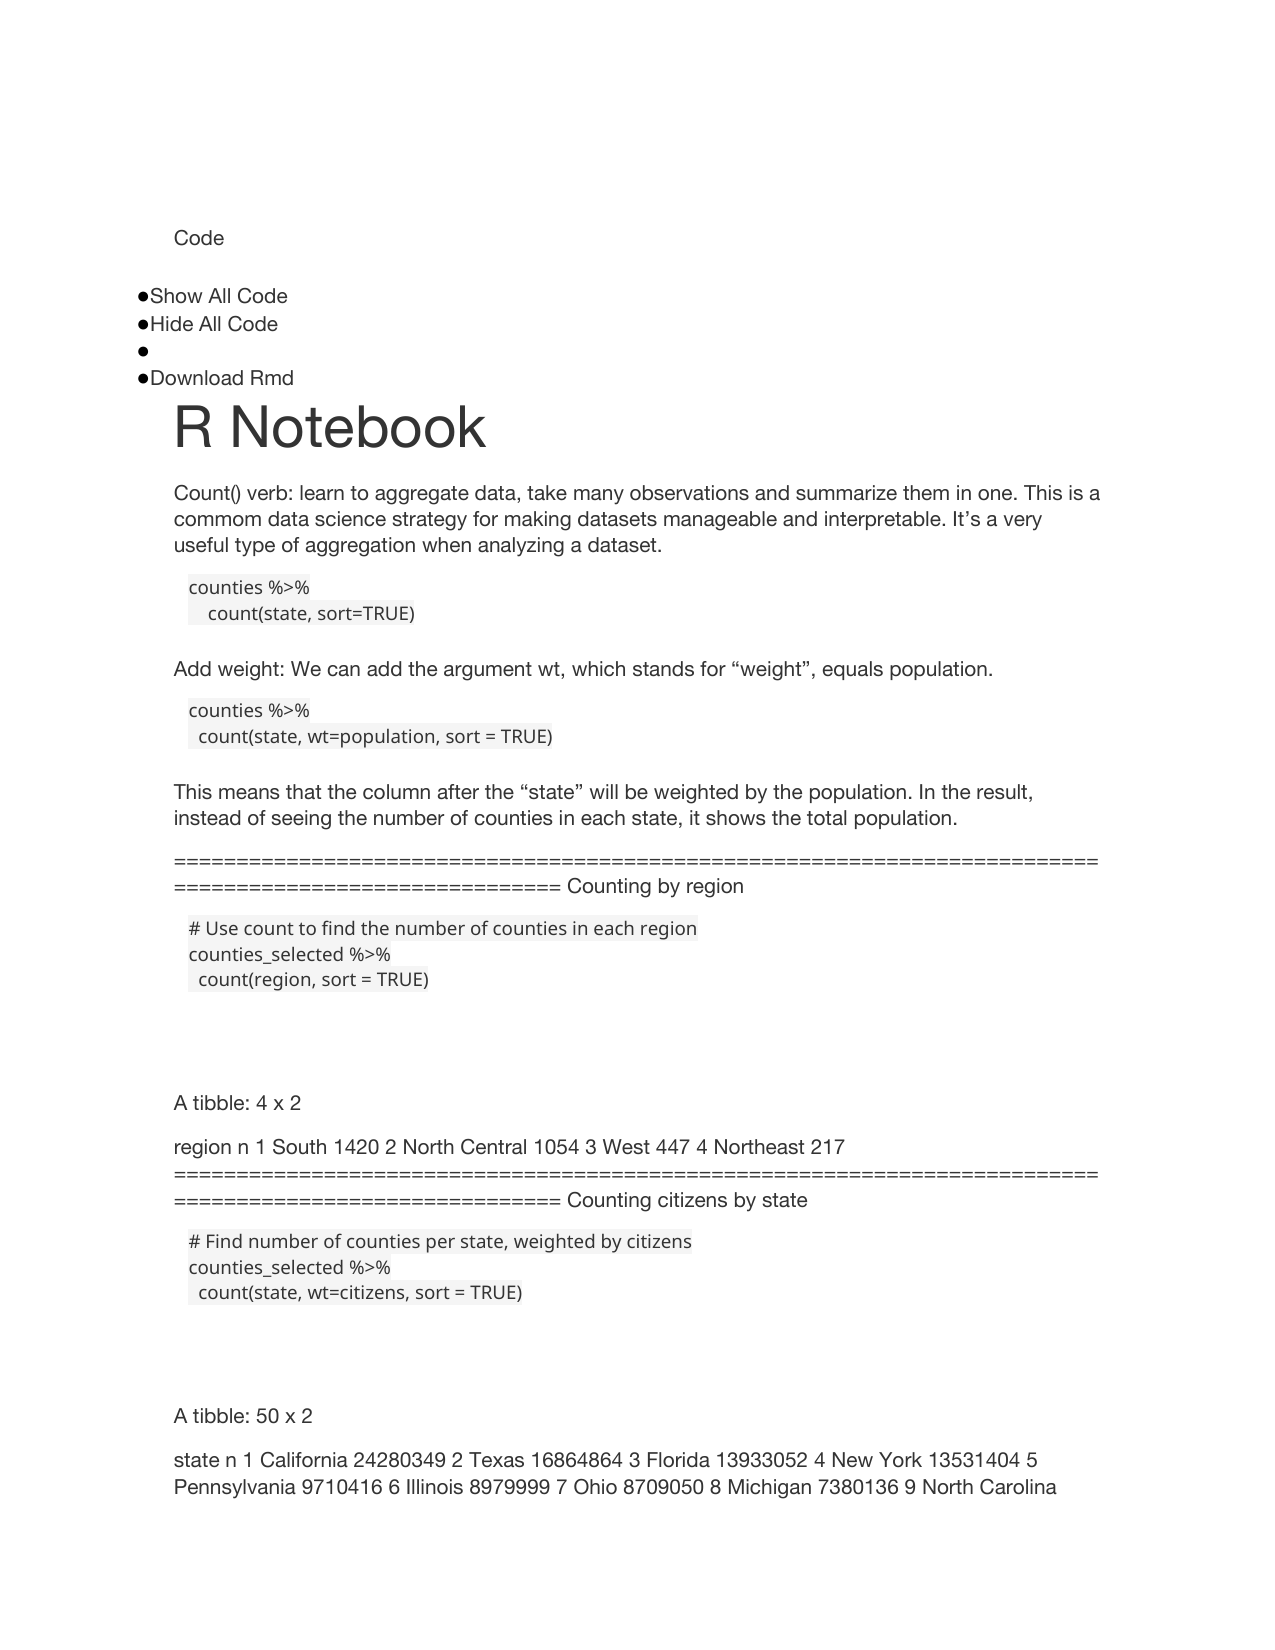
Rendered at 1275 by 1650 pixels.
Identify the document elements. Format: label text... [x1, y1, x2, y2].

text # Use count to find the number of counties in each region counties_selected %>% count(region, sort = TRUE) [391, 915, 1087, 992]
text counties %>% count(state, sort=TRUE) [310, 574, 1087, 625]
text Add weight: We can add the argument wt, which stands for “weight”, equals population. [173, 656, 1102, 682]
text Count() verb: learn to aggregate data, take many observations and summarize them in one. This is a commom data science strategy for making datasets manageable and interpretable. It’s a very useful type of aggregation when analyzing a dataset. [173, 480, 1102, 559]
list Download Rmd [136, 363, 1102, 391]
list Show All Code [136, 282, 1102, 310]
text Code [173, 225, 1102, 251]
text # Find number of counties per state, weighted by citizens counties_selected %>% count(state, wt=citizens, sort = TRUE) [391, 1229, 1087, 1305]
text counties %>% count(state, wt=population, sort = TRUE) [310, 698, 1087, 749]
text A tibble: 50 x 2 [173, 1403, 1102, 1429]
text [173, 1447, 1102, 1500]
text region n 1 South 1420 2 North Central 1054 3 West 447 4 Northeast 217 ========================================================================================================= Counting citizens by state [173, 1134, 1102, 1213]
text This means that the column after the “state” will be weighted by the population. In the result, instead of seeing the number of counties in each state, it shows the total population. [173, 779, 1102, 832]
text A tibble: 4 x 2 [173, 1090, 1102, 1116]
subtitle R Notebook [173, 391, 1102, 464]
list Hide All Code [136, 310, 1102, 337]
text ========================================================================================================= Counting by region [173, 847, 1102, 900]
